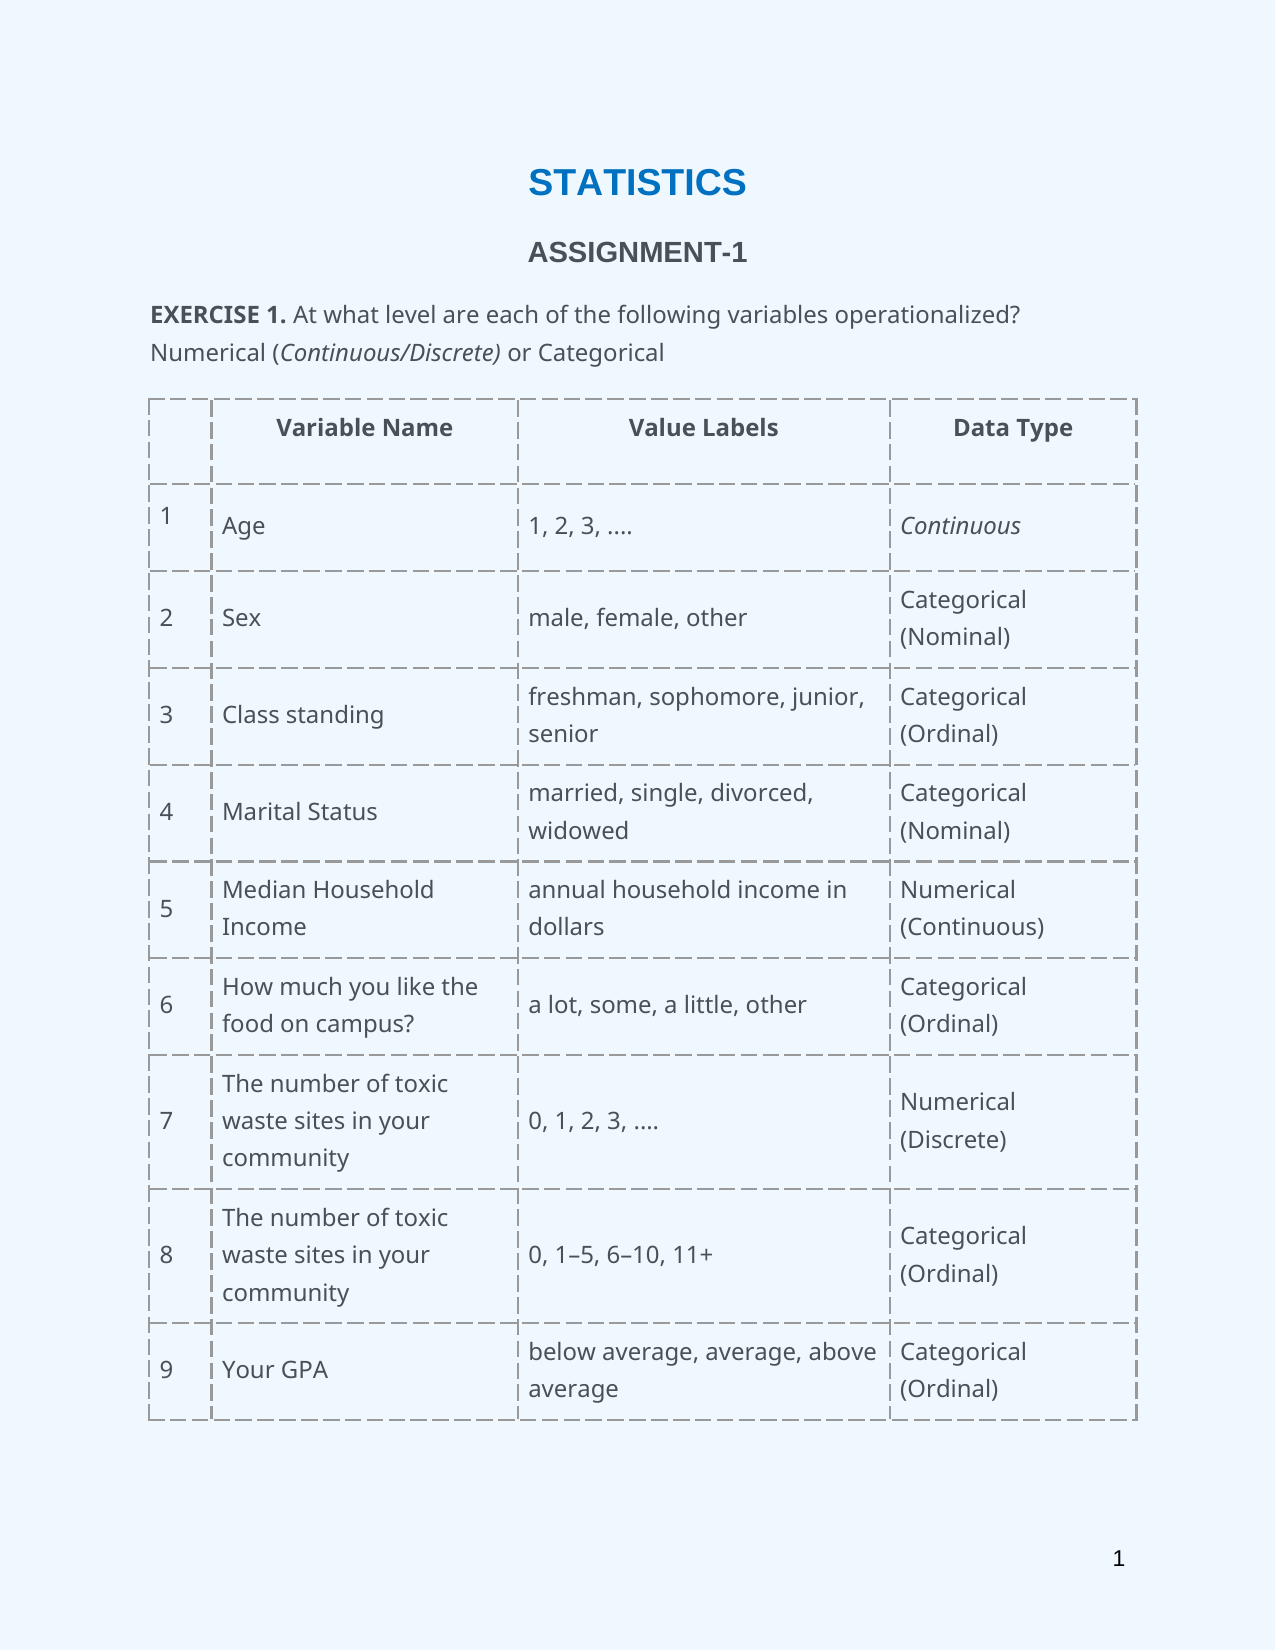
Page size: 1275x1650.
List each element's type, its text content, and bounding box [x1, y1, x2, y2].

text ASSIGNMENT-1 [150, 234, 1125, 268]
table_cell How much you like the food on campus? [211, 957, 518, 1054]
table_cell Categorical (Nominal) [890, 570, 1136, 667]
table_header Data Type [890, 398, 1136, 482]
table_cell 0, 1, 2, 3, .... [518, 1054, 889, 1188]
table_cell 9 [149, 1322, 211, 1419]
text STATISTICS [150, 160, 1125, 203]
table_cell married, single, divorced, widowed [518, 764, 889, 860]
table_cell Categorical (Ordinal) [890, 1188, 1136, 1322]
table_cell 4 [149, 764, 211, 860]
table_cell 1, 2, 3, .... [518, 483, 889, 570]
table_cell freshman, sophomore, junior, senior [518, 667, 889, 763]
table_cell Numerical (Discrete) [890, 1054, 1136, 1188]
table_cell Continuous [890, 483, 1136, 570]
table_cell Categorical (Ordinal) [890, 1322, 1136, 1419]
table_cell 2 [149, 570, 211, 667]
table_cell Categorical (Ordinal) [890, 667, 1136, 763]
table_cell Marital Status [211, 764, 518, 860]
table_cell male, female, other [518, 570, 889, 667]
table_cell 1 [149, 483, 211, 570]
table_cell Median Household Income [211, 860, 518, 957]
table_cell Numerical (Continuous) [890, 860, 1136, 957]
table_cell annual household income in dollars [518, 860, 889, 957]
table_cell a lot, some, a little, other [518, 957, 889, 1054]
table_cell Your GPA [211, 1322, 518, 1419]
table_cell 3 [149, 667, 211, 763]
table_cell 5 [149, 860, 211, 957]
table_cell 8 [149, 1188, 211, 1322]
table_cell 7 [149, 1054, 211, 1188]
table_header [149, 398, 211, 482]
table_cell Categorical (Nominal) [890, 764, 1136, 860]
table_cell The number of toxic waste sites in your community [211, 1054, 518, 1188]
table_cell below average, average, above average [518, 1322, 889, 1419]
table_cell Sex [211, 570, 518, 667]
table_header Variable Name [211, 398, 518, 482]
table_header Value Labels [518, 398, 889, 482]
table_cell Age [211, 483, 518, 570]
table_cell Categorical (Ordinal) [890, 957, 1136, 1054]
table_cell Class standing [211, 667, 518, 763]
table_cell 0, 1–5, 6–10, 11+ [518, 1188, 889, 1322]
text EXERCISE 1. At what level are each of the following variables operationalized? Numerical (Continuous/Discrete) or Categorical [150, 298, 1125, 368]
table_cell 6 [149, 957, 211, 1054]
table_cell The number of toxic waste sites in your community [211, 1188, 518, 1322]
